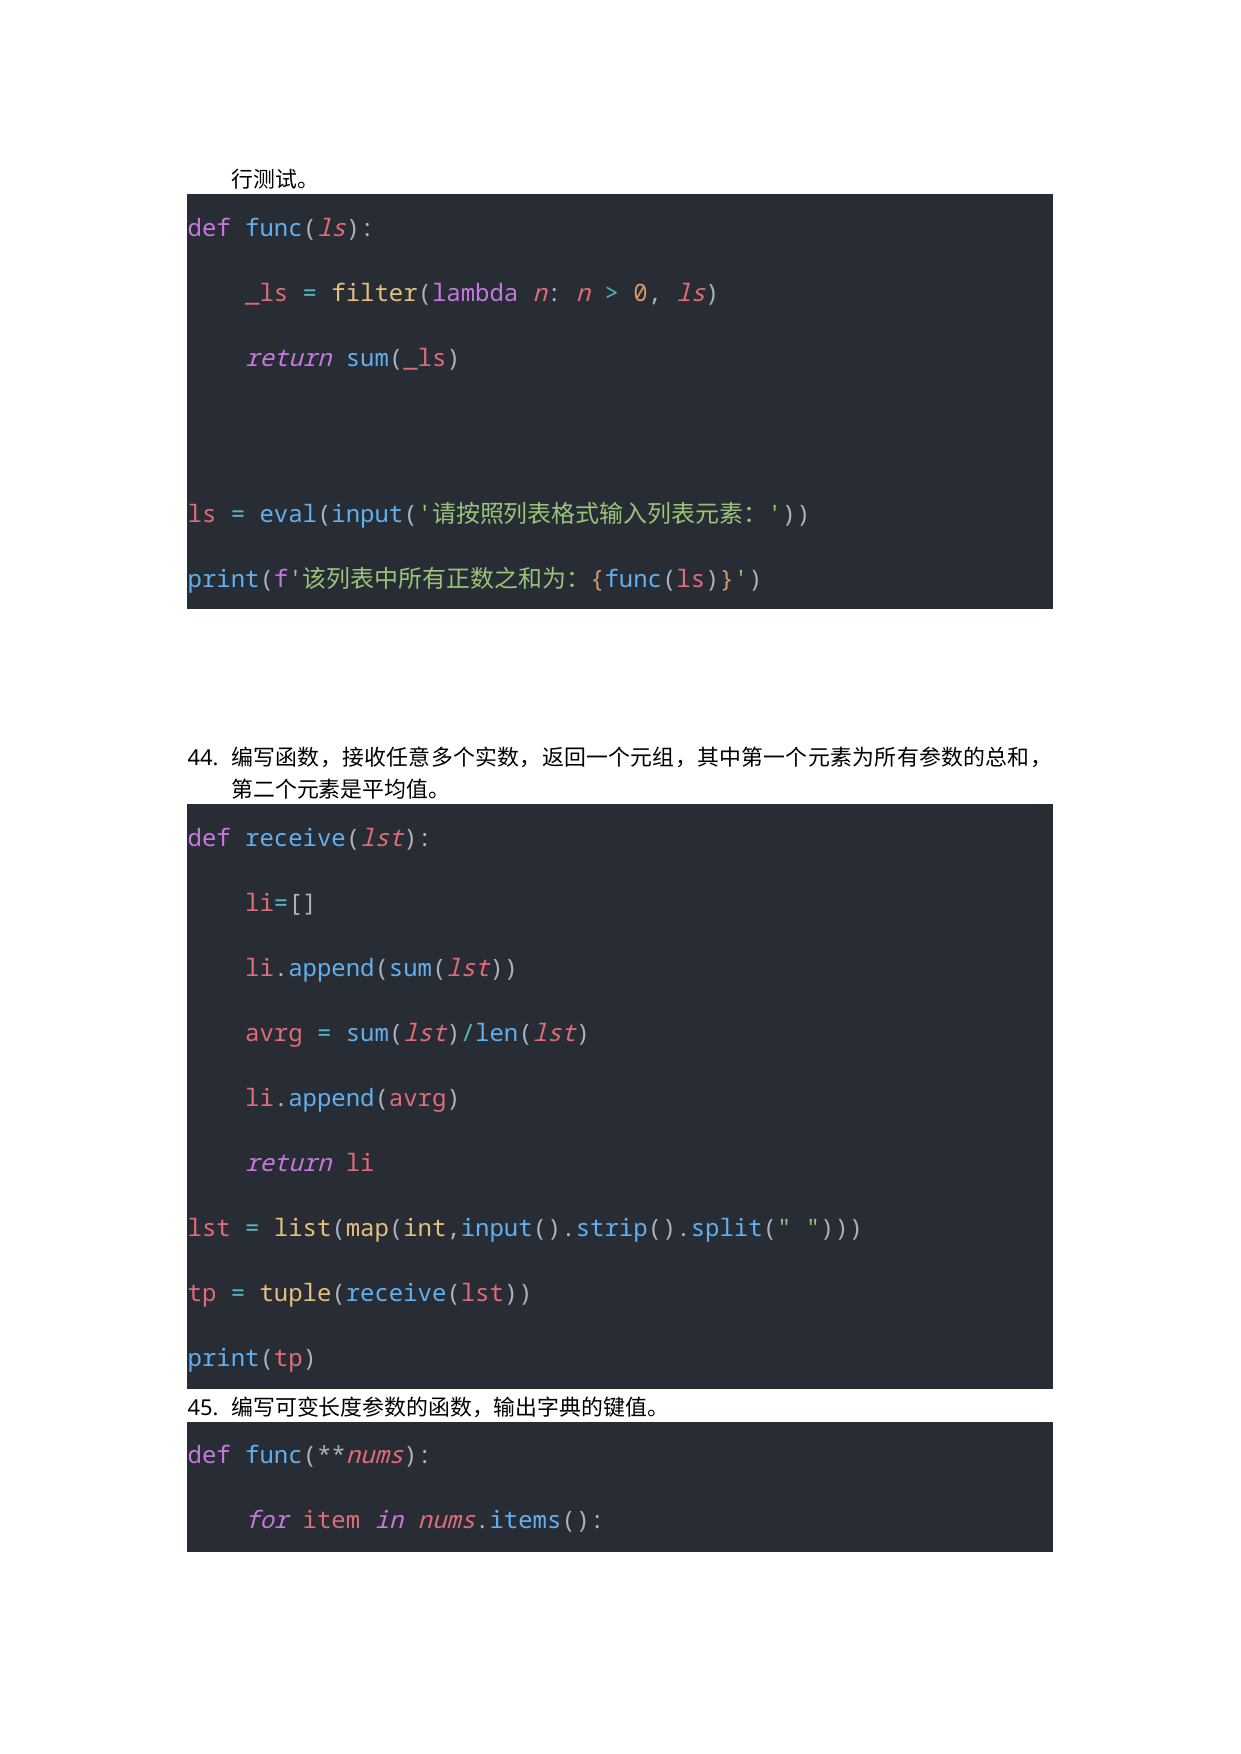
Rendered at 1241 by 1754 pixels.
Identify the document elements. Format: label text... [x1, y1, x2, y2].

text for item in nums.items(): [187, 1487, 1053, 1552]
text print(f'该列表中所有正数之和为：{func(ls)}') [187, 544, 1053, 609]
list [187, 162, 1053, 194]
text lst = list(map(int,input().strip().split(" "))) [187, 1194, 1053, 1259]
text li=[] [187, 869, 1053, 934]
text def func(ls): [187, 194, 1053, 259]
text return sum(_ls) [187, 324, 1053, 389]
text return li [187, 1129, 1053, 1194]
list 编写函数，接收任意多个实数，返回一个元组，其中第一个元素为所有参数的总和，第二个元素是平均值。 [187, 739, 1053, 804]
text ls = eval(input('请按照列表格式输入列表元素：')) [187, 479, 1053, 544]
text def func(**nums): [187, 1422, 1053, 1487]
text li.append(sum(lst)) [187, 934, 1053, 999]
text print(tp) [187, 1324, 1053, 1389]
text li.append(avrg) [187, 1064, 1053, 1129]
list 编写可变长度参数的函数，输出字典的键值。 [187, 1389, 1053, 1422]
text avrg = sum(lst)/len(lst) [187, 999, 1053, 1064]
text tp = tuple(receive(lst)) [187, 1259, 1053, 1324]
text def receive(lst): [187, 804, 1053, 869]
text _ls = filter(lambda n: n > 0, ls) [187, 259, 1053, 324]
